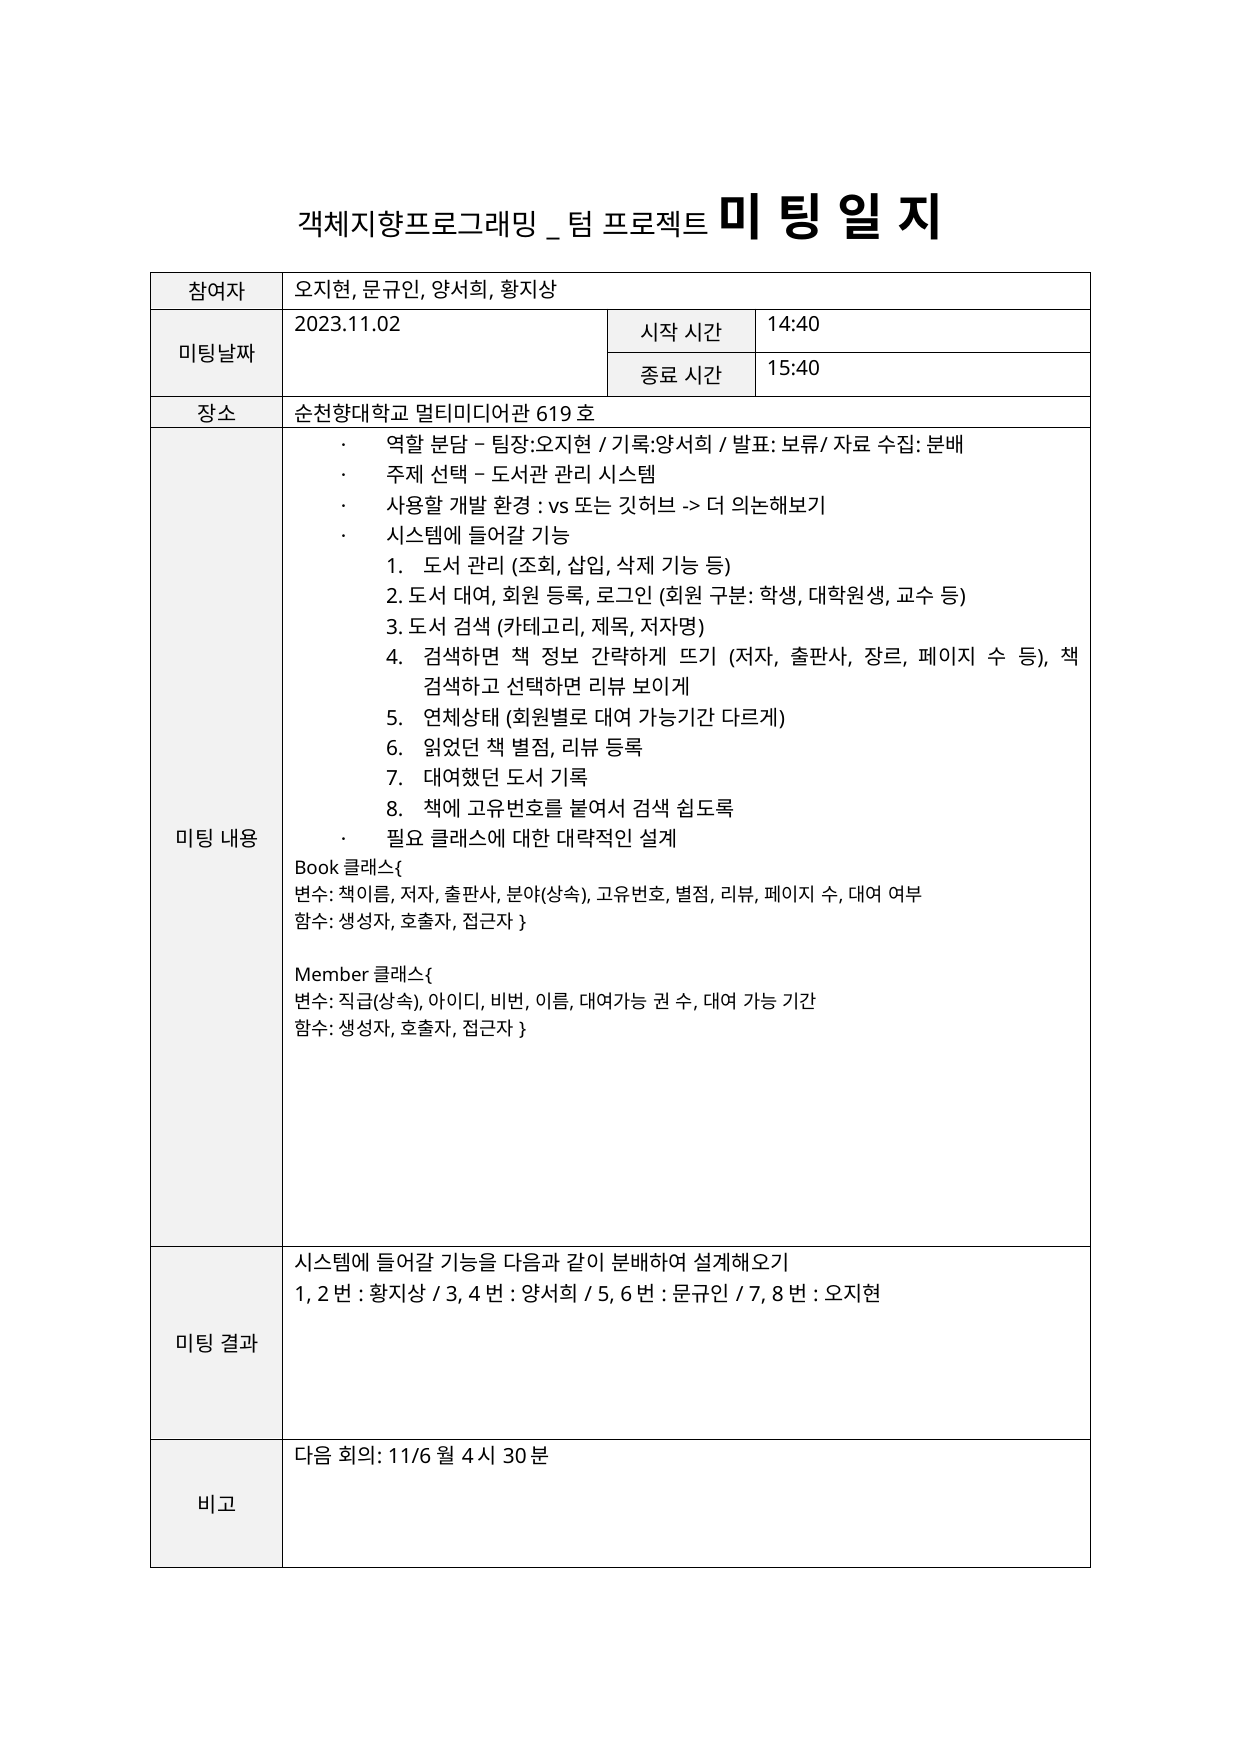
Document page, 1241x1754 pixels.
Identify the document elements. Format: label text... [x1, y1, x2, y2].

table_cell 미팅 내용 [151, 428, 282, 1246]
table_cell 미팅날짜 [151, 310, 282, 396]
table_cell 14:40 [756, 310, 1090, 352]
table_header 오지현, 문규인, 양서희, 황지상 [283, 273, 1090, 308]
table_cell 시작 시간 [608, 310, 755, 352]
table_cell 순천향대학교 멀티미디어관 619호 [283, 397, 1090, 427]
table_cell 종료 시간 [608, 353, 755, 396]
table_cell 미팅 결과 [151, 1247, 282, 1438]
table_cell 시스템에 들어갈 기능을 다음과 같이 분배하여 설계해오기 1, 2번 : 황지상 / 3, 4번 : 양서희 / 5, 6번 : 문규인 / 7, 8번 : 오지현 [283, 1247, 1090, 1438]
table_header 참여자 [151, 273, 282, 308]
table_cell 비고 [151, 1440, 282, 1567]
table_cell 다음 회의: 11/6 월 4시 30분 [283, 1440, 1090, 1567]
table_cell 2023.11.02 [283, 310, 607, 396]
table_cell 15:40 [756, 353, 1090, 396]
table_cell 장소 [151, 397, 282, 427]
table_cell 역할 분담 – 팀장:오지현 / 기록:양서희 / 발표: 보류/ 자료 수집: 분배 주제 선택 – 도서관 관리 시스템 사용할 개발 환경 : vs 또는 깃허브 -> 더 의논해보기 시스템에 들어갈 기능 도서 관리 (조회, 삽입, 삭제 기능 등) 2. 도서 대여, 회원 등록, 로그인 (회원 구분: 학생, 대학원생, 교수 등) 3. 도서 검색 (카테고리, 제목, 저자명) 검색하면 책 정보 간략하게 뜨기 (저자, 출판사, 장르, 페이지 수 등), 책 검색하고 선택하면 리뷰 보이게 연체상태 (회원별로 대여 가능기간 다르게) 읽었던 책 별점, 리뷰 등록 대여했던 도서 기록 책에 고유번호를 붙여서 검색 쉽도록 필요 클래스에 대한 대략적인 설계 Book클래스{ 변수: 책이름, 저자, 출판사, 분야(상속), 고유번호, 별점, 리뷰, 페이지 수, 대여 여부 함수: 생성자, 호출자, 접근자 } Member클래스{ 변수: 직급(상속), 아이디, 비번, 이름, 대여가능 권 수, 대여 가능 기간 함수: 생성자, 호출자, 접근자 } [283, 428, 1090, 1246]
text 객체지향프로그래밍 _ 텀 프로젝트 미 팅 일 지 [150, 177, 1090, 249]
